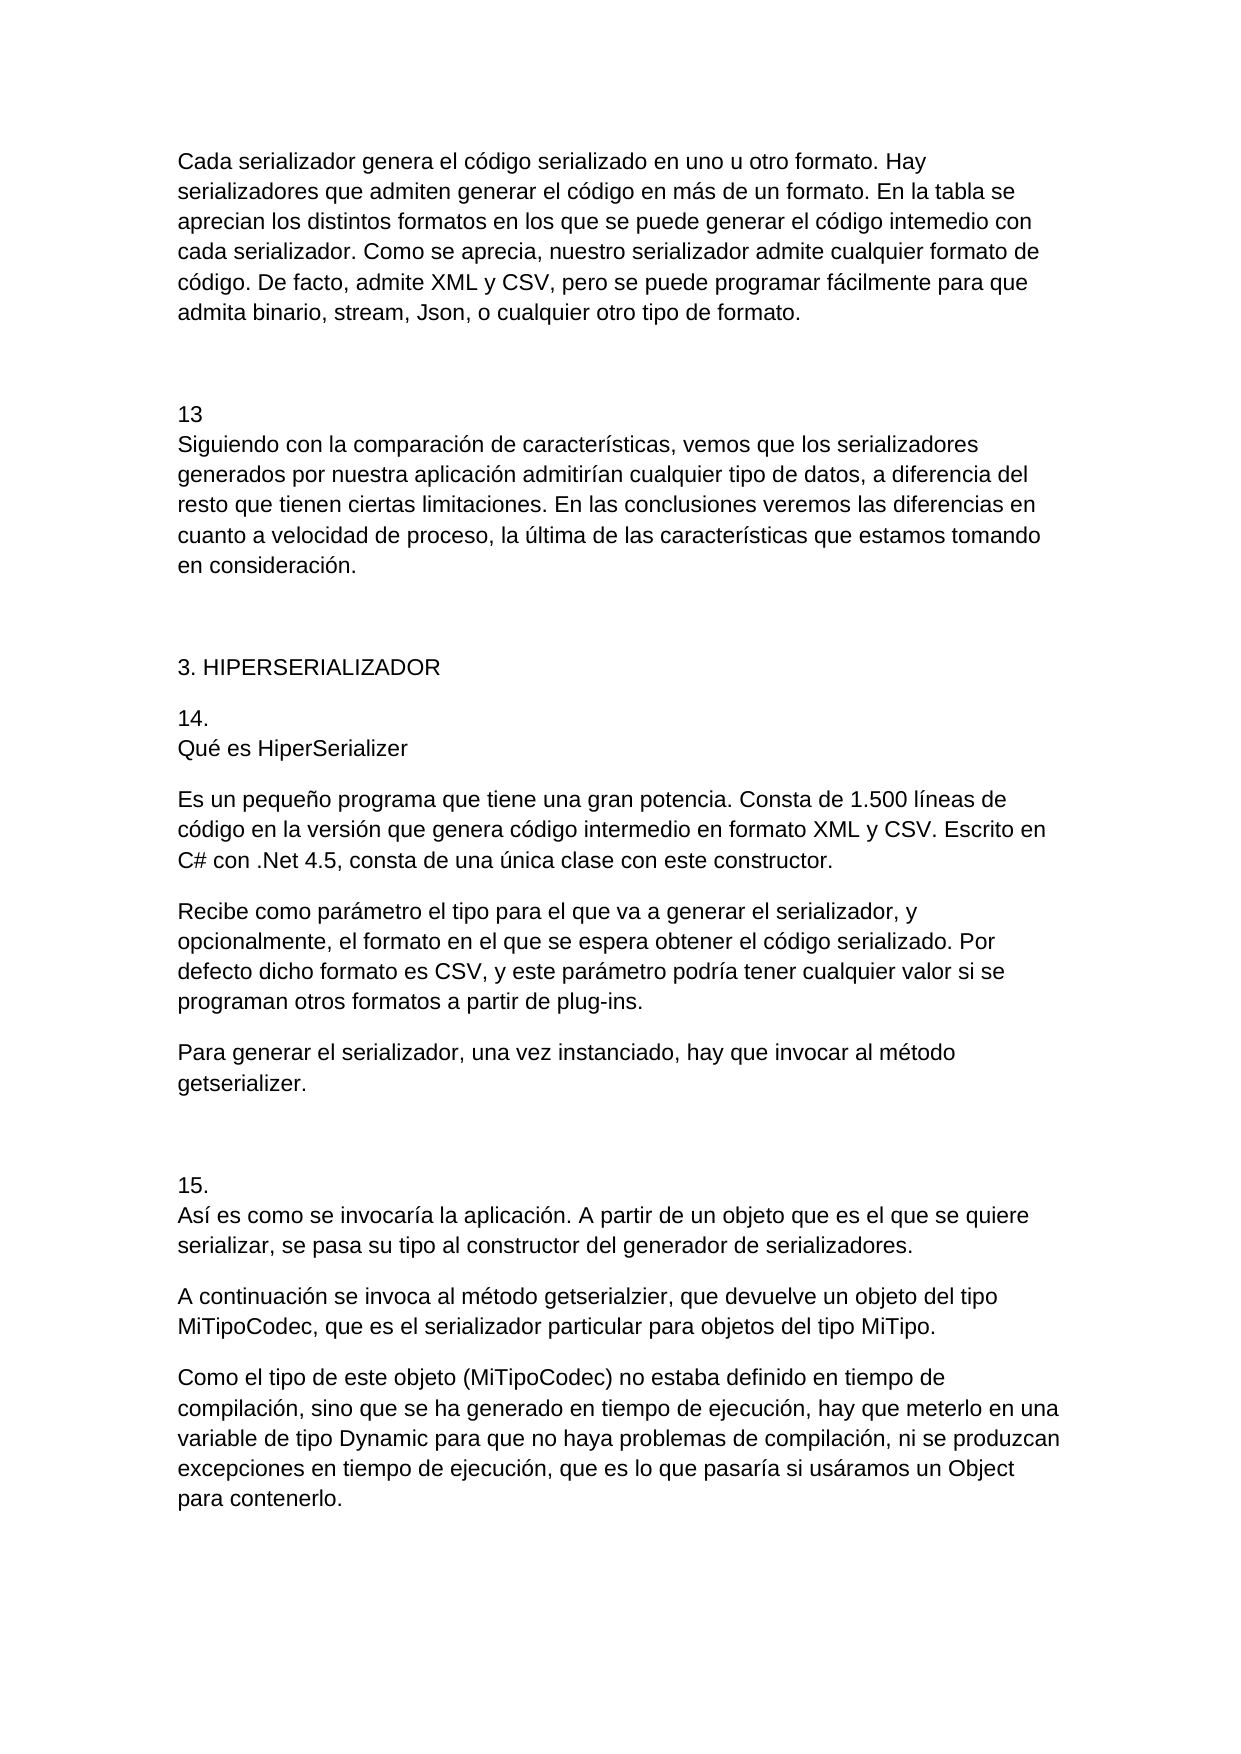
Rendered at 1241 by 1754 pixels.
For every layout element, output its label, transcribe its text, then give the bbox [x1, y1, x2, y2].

text Recibe como parámetro el tipo para el que va a generar el serializador, y opcionalmente, el formato en el que se espera obtener el código serializado. Por defecto dicho formato es CSV, y este parámetro podría tener cualquier valor si se programan otros formatos a partir de plug-ins. [177, 898, 1063, 1014]
text 13 Siguiendo con la comparación de características, vemos que los serializadores generados por nuestra aplicación admitirían cualquier tipo de datos, a diferencia del resto que tienen ciertas limitaciones. En las conclusiones veremos las diferencias en cuanto a velocidad de proceso, la última de las características que estamos tomando en consideración. [177, 401, 1063, 578]
text A continuación se invoca al método getserialzier, que devuelve un objeto del tipo MiTipoCodec, que es el serializador particular para objetos del tipo MiTipo. [177, 1283, 1063, 1339]
text 14. Qué es HiperSerializer [177, 705, 1063, 761]
text 3. HIPERSERIALIZADOR [177, 654, 1063, 680]
text Cada serializador genera el código serializado en uno u otro formato. Hay serializadores que admiten generar el código en más de un formato. En la tabla se aprecian los distintos formatos en los que se puede generar el código intemedio con cada serializador. Como se aprecia, nuestro serializador admite cualquier formato de código. De facto, admite XML y CSV, pero se puede programar fácilmente para que admita binario, stream, Json, o cualquier otro tipo de formato. [177, 148, 1063, 325]
text Es un pequeño programa que tiene una gran potencia. Consta de 1.500 líneas de código en la versión que genera código intermedio en formato XML y CSV. Escrito en C# con .Net 4.5, consta de una única clase con este constructor. [177, 786, 1063, 873]
text 15. Así es como se invocaría la aplicación. A partir de un objeto que es el que se quiere serializar, se pasa su tipo al constructor del generador de serializadores. [177, 1172, 1063, 1258]
text Para generar el serializador, una vez instanciado, hay que invocar al método getserializer. [177, 1039, 1063, 1096]
text Como el tipo de este objeto (MiTipoCodec) no estaba definido en tiempo de compilación, sino que se ha generado en tiempo de ejecución, hay que meterlo en una variable de tipo Dynamic para que no haya problemas de compilación, ni se produzcan excepciones en tiempo de ejecución, que es lo que pasaría si usáramos un Object para contenerlo. [177, 1364, 1063, 1511]
